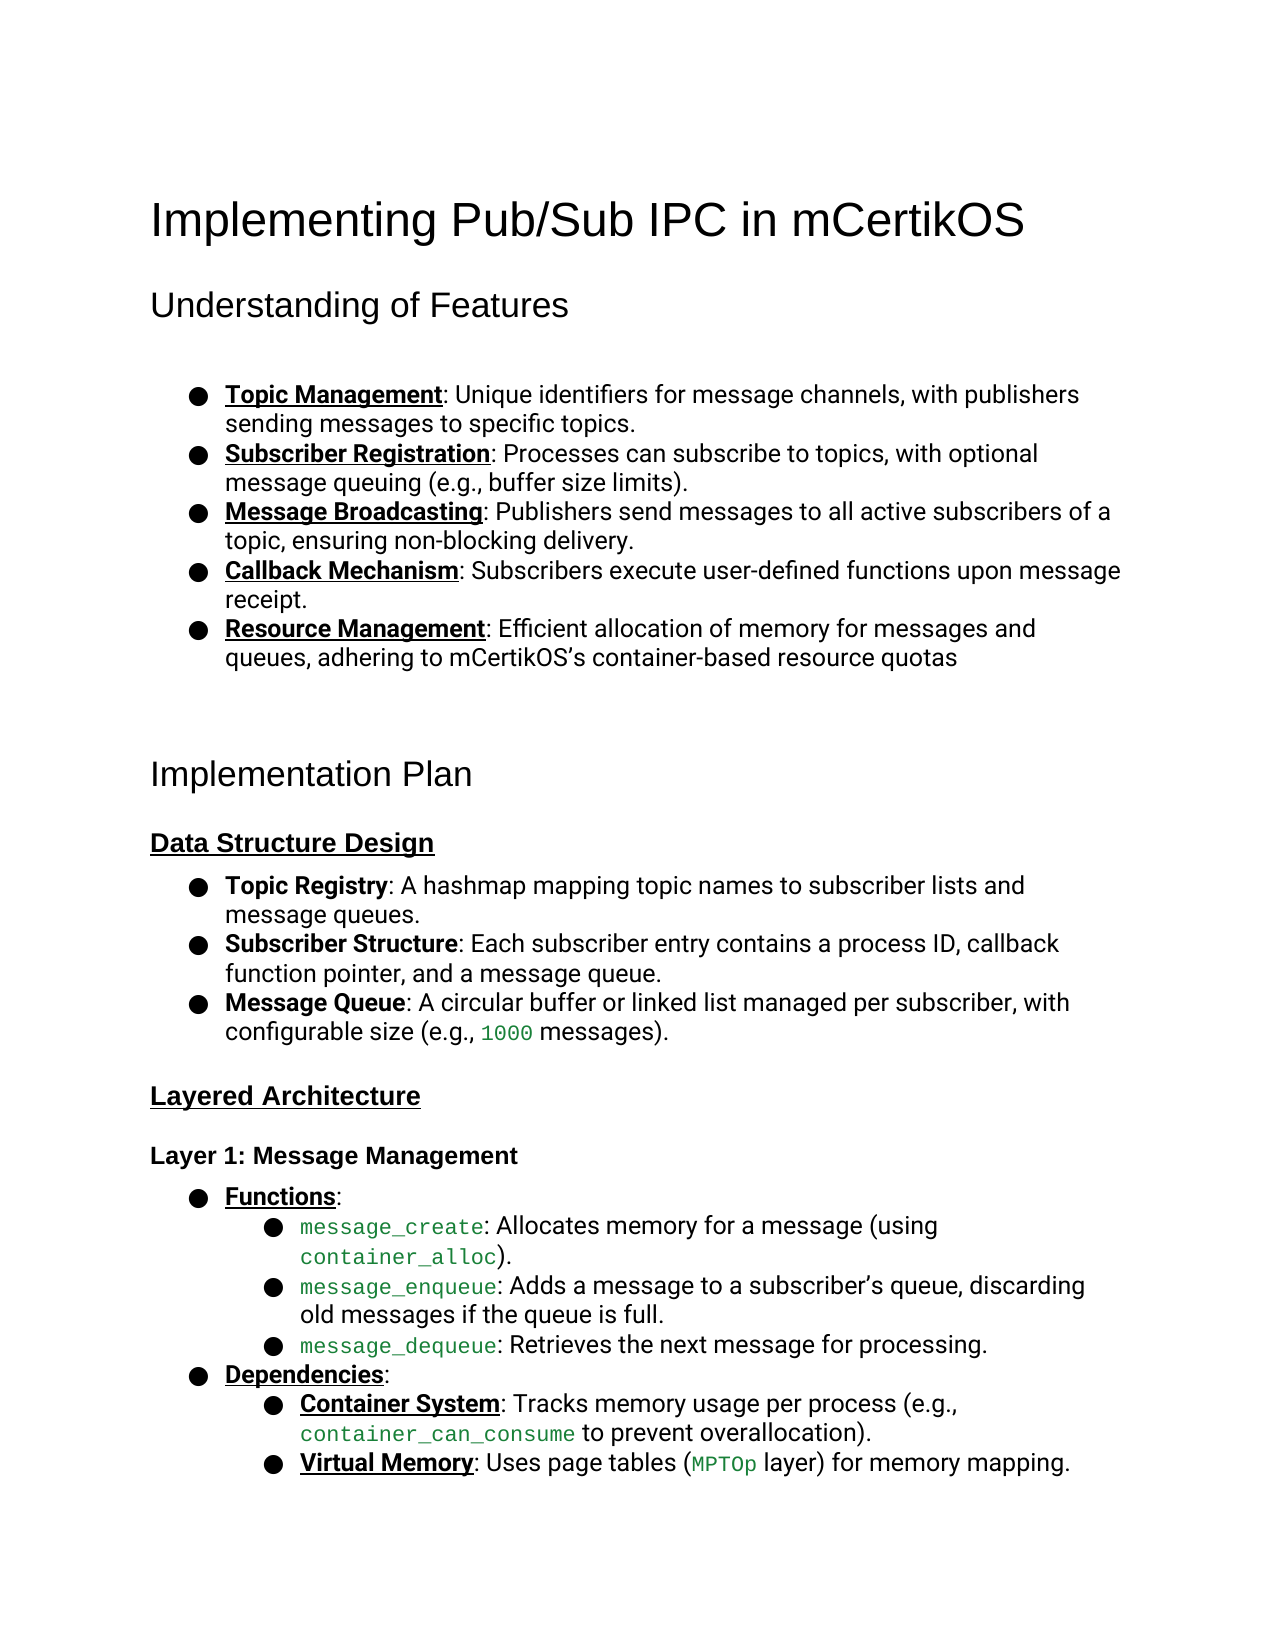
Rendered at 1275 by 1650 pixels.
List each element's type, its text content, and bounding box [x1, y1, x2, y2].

list Virtual Memory: Uses page tables (MPTOp layer) for memory mapping. [262, 1448, 1125, 1478]
subtitle Layer 1: Message Management [150, 1141, 1125, 1169]
list Subscriber Structure: Each subscriber entry contains a process ID, callback function pointer, and a message queue. [187, 929, 1125, 988]
list Dependencies: [187, 1360, 1125, 1389]
list Callback Mechanism: Subscribers execute user-defined functions upon message receipt. [187, 556, 1125, 614]
list message_enqueue: Adds a message to a subscriber’s queue, discarding old messages if the queue is full. [262, 1271, 1125, 1330]
list message_dequeue: Retrieves the next message for processing. [262, 1330, 1125, 1360]
list Message Broadcasting: Publishers send messages to all active subscribers of a topic, ensuring non-blocking delivery. [187, 497, 1125, 556]
subtitle Understanding of Features [150, 284, 1125, 325]
list Message Queue: A circular buffer or linked list managed per subscriber, with configurable size (e.g., 1000 messages). [187, 988, 1125, 1047]
list Subscriber Registration: Processes can subscribe to topics, with optional message queuing (e.g., buffer size limits). [187, 439, 1125, 497]
list Resource Management: Efficient allocation of memory for messages and queues, adhering to mCertikOS’s container-based resource quotas [187, 614, 1125, 673]
subtitle Data Structure Design [150, 827, 1125, 858]
list Topic Management: Unique identifiers for message channels, with publishers sending messages to specific topics. [187, 380, 1125, 439]
subtitle Layered Architecture [150, 1080, 1125, 1112]
list Container System: Tracks memory usage per process (e.g., container_can_consume to prevent overallocation). [262, 1389, 1125, 1448]
list Topic Registry: A hashmap mapping topic names to subscriber lists and message queues. [187, 871, 1125, 929]
subtitle Implementation Plan [150, 753, 1125, 794]
list message_create: Allocates memory for a message (using container_alloc). [262, 1211, 1125, 1271]
list Functions: [187, 1182, 1125, 1211]
subtitle Implementing Pub/Sub IPC in mCertikOS [150, 192, 1125, 247]
